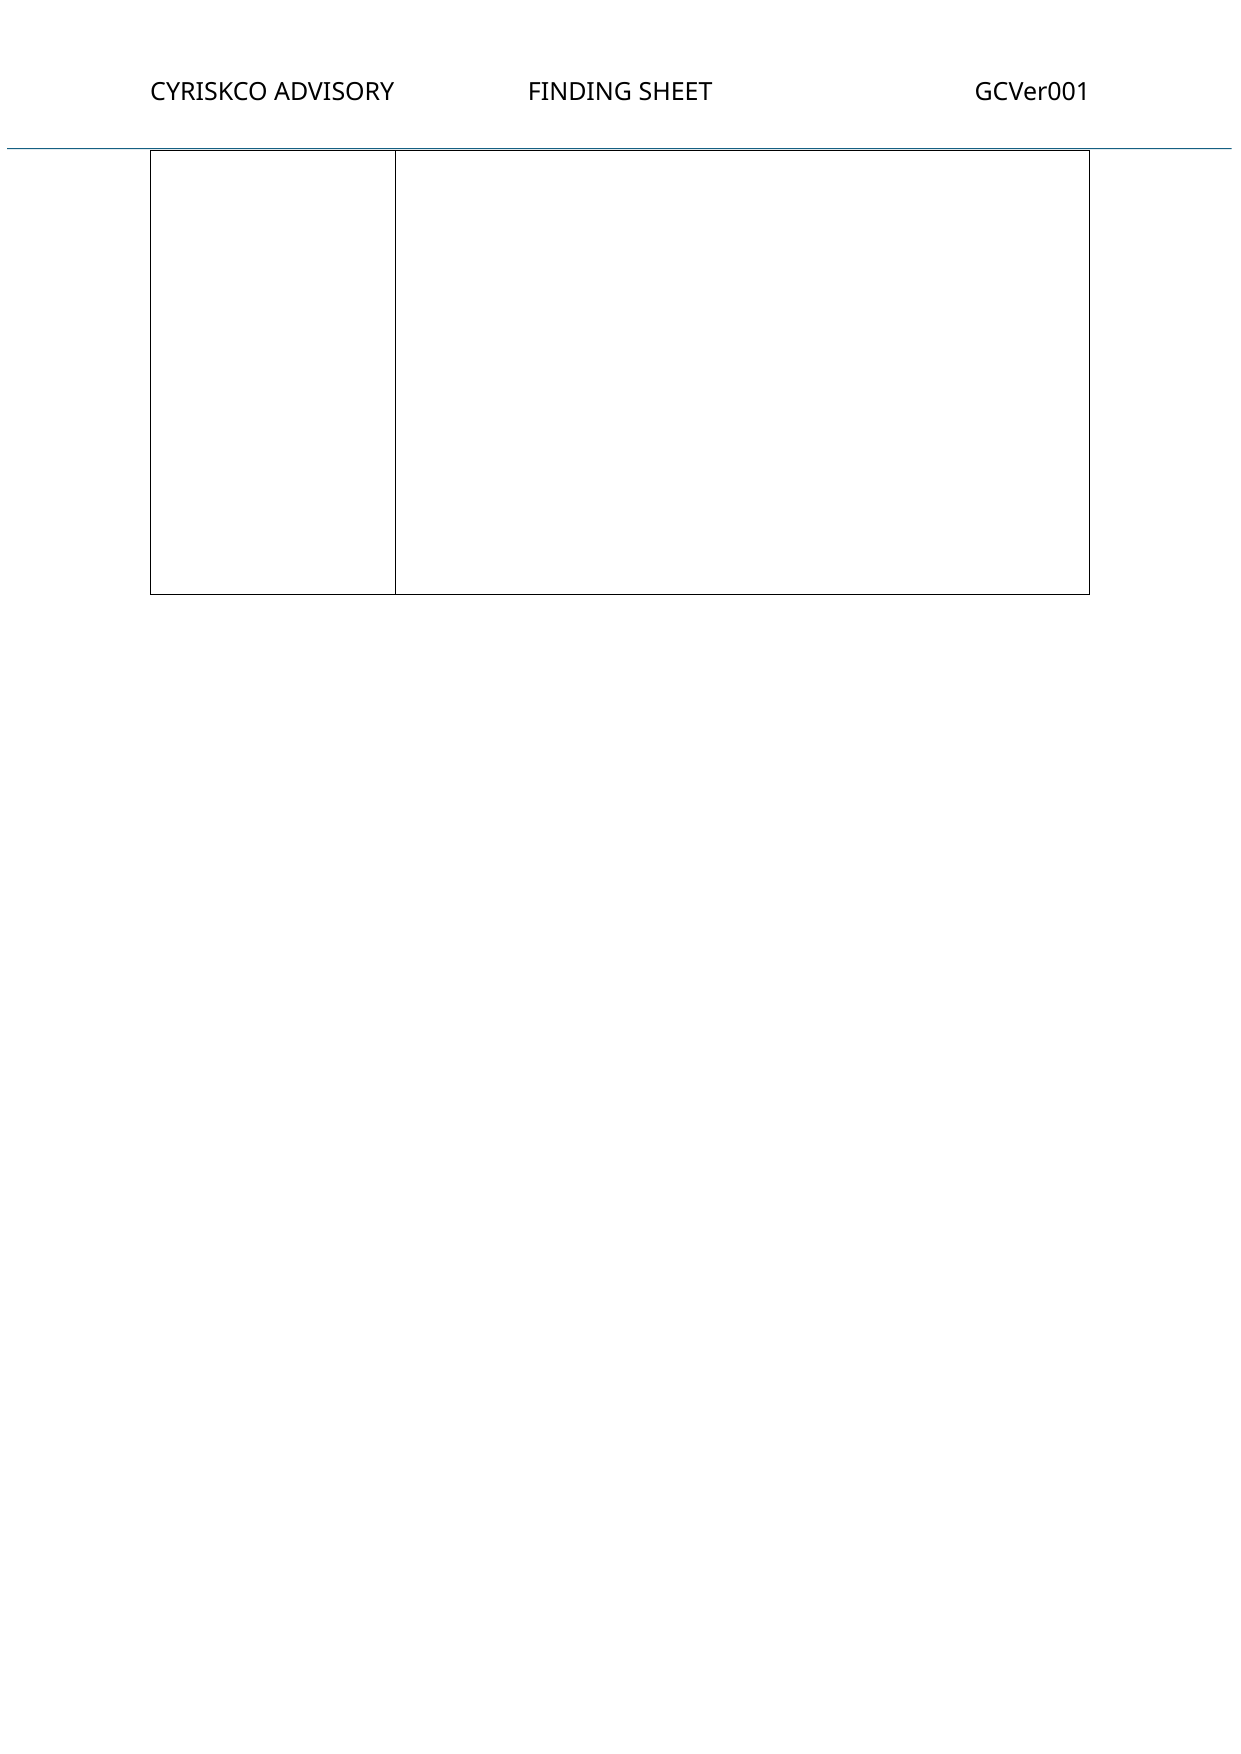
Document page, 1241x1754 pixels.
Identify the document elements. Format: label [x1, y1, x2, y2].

table_cell [396, 151, 1089, 594]
table_cell [151, 151, 395, 594]
